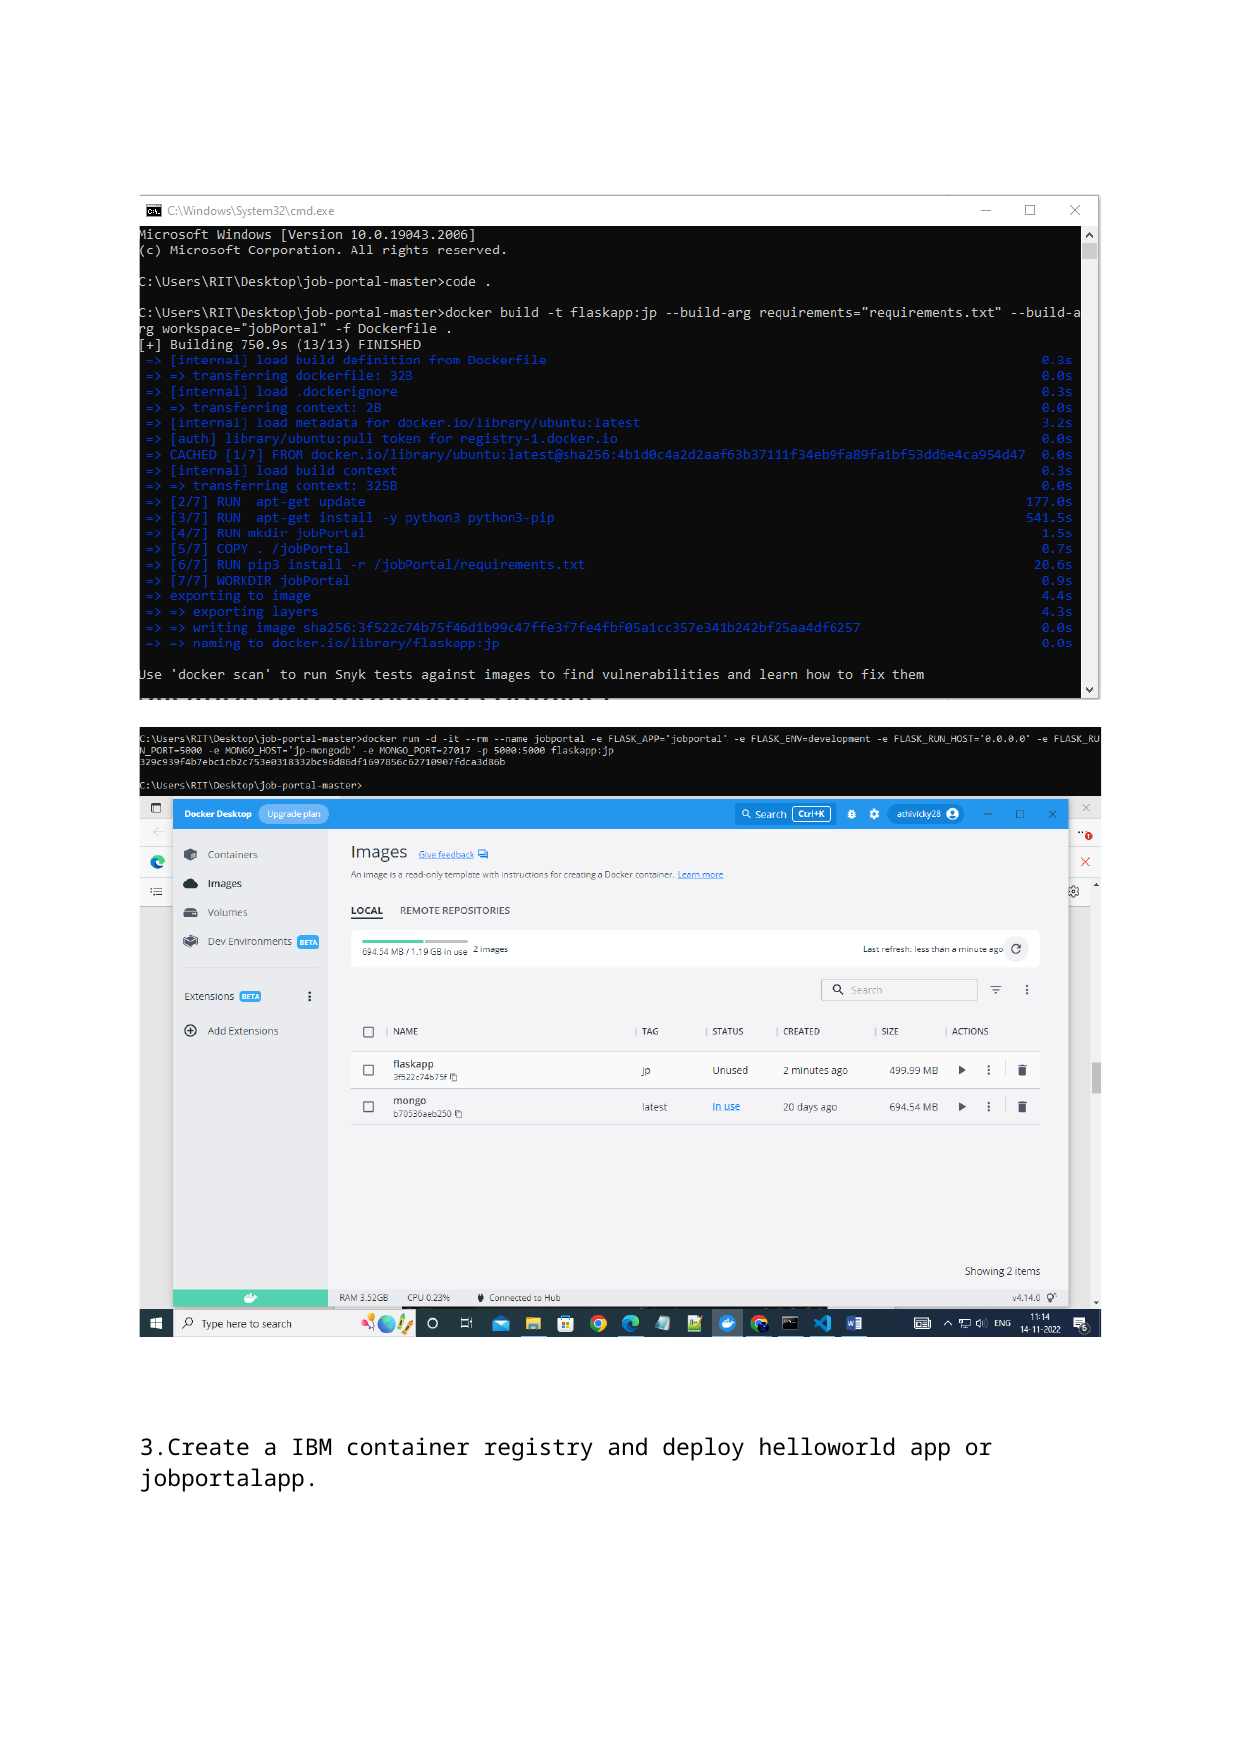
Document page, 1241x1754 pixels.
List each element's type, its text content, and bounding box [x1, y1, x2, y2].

picture [139, 727, 1102, 1337]
text 3.Create a IBM container registry and deploy helloworld app or jobportalapp. [139, 1431, 1101, 1493]
picture [139, 194, 1102, 700]
